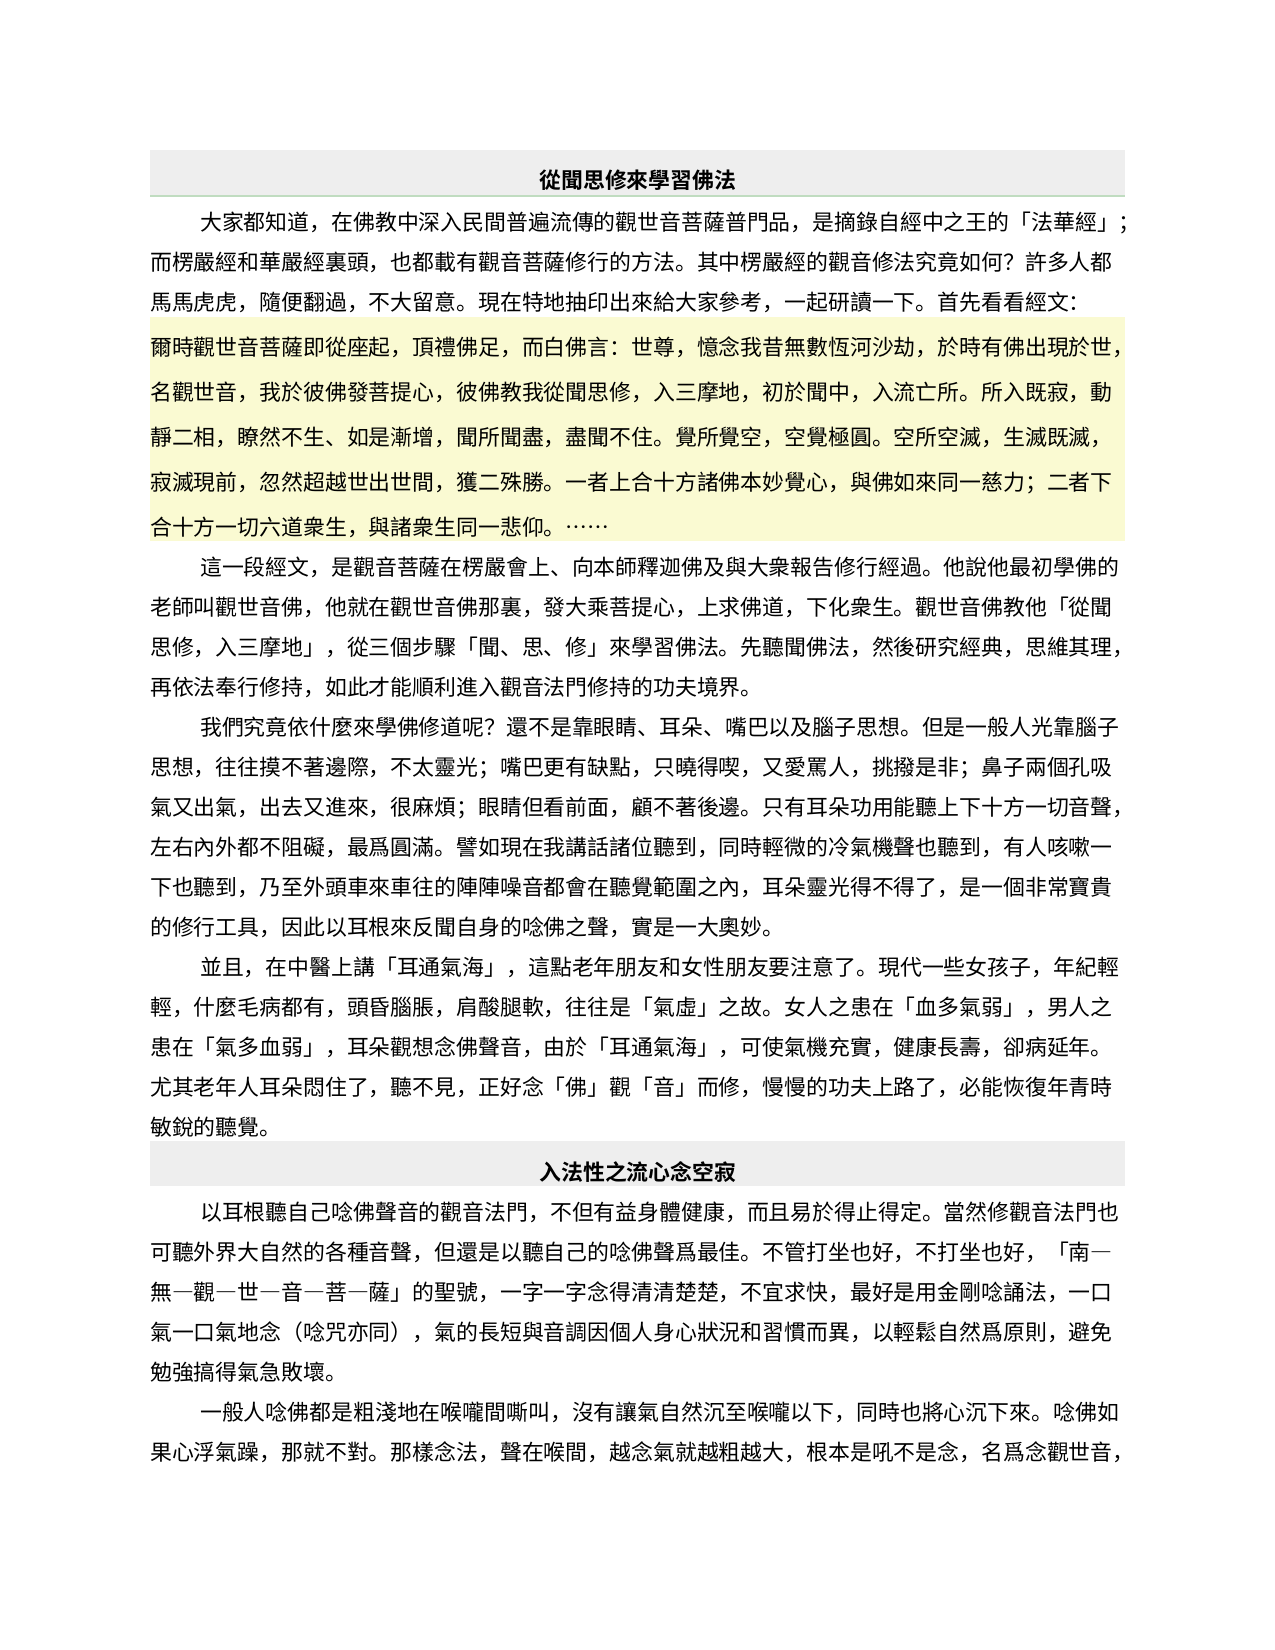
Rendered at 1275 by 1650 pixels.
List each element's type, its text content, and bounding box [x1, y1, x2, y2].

text 並且，在中醫上講「耳通氣海」，這點老年朋友和女性朋友要注意了。現代一些女孩子，年紀輕輕，什麼毛病都有，頭昏腦脹，肩酸腿軟，往往是「氣虛」之故。女人之患在「血多氣弱」，男人之患在「氣多血弱」，耳朵觀想念佛聲音，由於「耳通氣海」，可使氣機充實，健康長壽，卻病延年。尤其老年人耳朵悶住了，聽不見，正好念「佛」觀「音」而修，慢慢的功夫上路了，必能恢復年青時敏銳的聽覺。 [150, 941, 1125, 1141]
text 以耳根聽自己唸佛聲音的觀音法門，不但有益身體健康，而且易於得止得定。當然修觀音法門也可聽外界大自然的各種音聲，但還是以聽自己的唸佛聲爲最佳。不管打坐也好，不打坐也好，「南—無—觀—世—音—菩—薩」的聖號，一字一字念得清清楚楚，不宜求快，最好是用金剛唸誦法，一口氣一口氣地念（唸咒亦同），氣的長短與音調因個人身心狀況和習慣而異，以輕鬆自然爲原則，避免勉強搞得氣急敗壞。 [150, 1186, 1125, 1386]
text 爾時觀世音菩薩即從座起，頂禮佛足，而白佛言：世尊，憶念我昔無數恆河沙劫，於時有佛出現於世，名觀世音，我於彼佛發菩提心，彼佛教我從聞思修，入三摩地，初於聞中，入流亡所。所入既寂，動靜二相，瞭然不生、如是漸增，聞所聞盡，盡聞不住。覺所覺空，空覺極圓。空所空滅，生滅既滅，寂滅現前，忽然超越世出世間，獲二殊勝。一者上合十方諸佛本妙覺心，與佛如來同一慈力；二者下合十方一切六道衆生，與諸衆生同一悲仰。…… [150, 317, 1125, 541]
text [150, 1386, 1125, 1466]
text 這一段經文，是觀音菩薩在楞嚴會上、向本師釋迦佛及與大衆報告修行經過。他說他最初學佛的老師叫觀世音佛，他就在觀世音佛那裏，發大乘菩提心，上求佛道，下化衆生。觀世音佛教他「從聞思修，入三摩地」，從三個步驟「聞、思、修」來學習佛法。先聽聞佛法，然後研究經典，思維其理，再依法奉行修持，如此才能順利進入觀音法門修持的功夫境界。 [150, 541, 1125, 701]
text 從聞思修來學習佛法 [150, 150, 1125, 195]
text 我們究竟依什麼來學佛修道呢？還不是靠眼睛、耳朵、嘴巴以及腦子思想。但是一般人光靠腦子思想，往往摸不著邊際，不太靈光；嘴巴更有缺點，只曉得喫，又愛罵人，挑撥是非；鼻子兩個孔吸氣又出氣，出去又進來，很麻煩；眼睛但看前面，顧不著後邊。只有耳朵功用能聽上下十方一切音聲，左右內外都不阻礙，最爲圓滿。譬如現在我講話諸位聽到，同時輕微的冷氣機聲也聽到，有人咳嗽一下也聽到，乃至外頭車來車往的陣陣噪音都會在聽覺範圍之內，耳朵靈光得不得了，是一個非常寶貴的修行工具，因此以耳根來反聞自身的唸佛之聲，實是一大奧妙。 [150, 701, 1125, 941]
text 大家都知道，在佛教中深入民間普遍流傳的觀世音菩薩普門品，是摘錄自經中之王的「法華經」；而楞嚴經和華嚴經裏頭，也都載有觀音菩薩修行的方法。其中楞嚴經的觀音修法究竟如何？許多人都馬馬虎虎，隨便翻過，不大留意。現在特地抽印出來給大家參考，一起研讀一下。首先看看經文： [150, 197, 1125, 317]
text 入法性之流心念空寂 [150, 1141, 1125, 1186]
